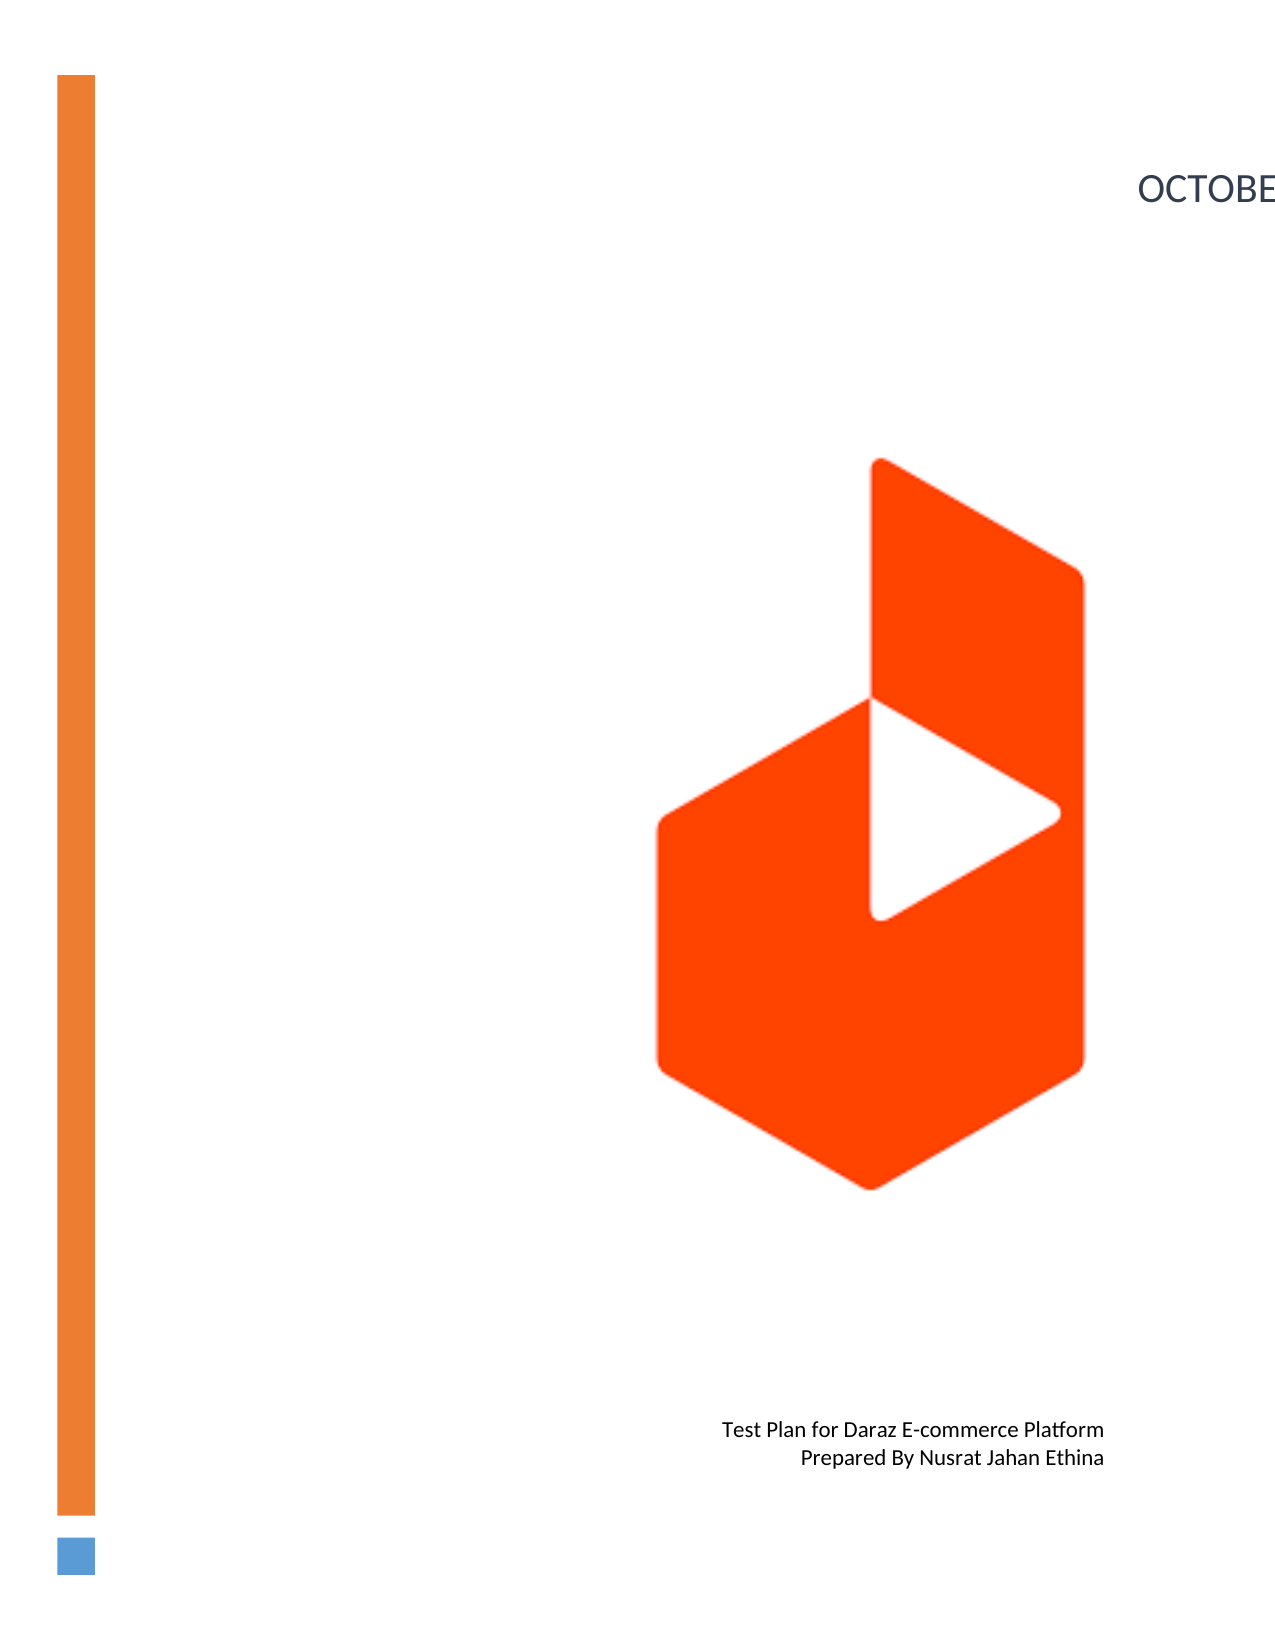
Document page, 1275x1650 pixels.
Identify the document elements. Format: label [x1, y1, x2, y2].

picture [617, 434, 1125, 1216]
